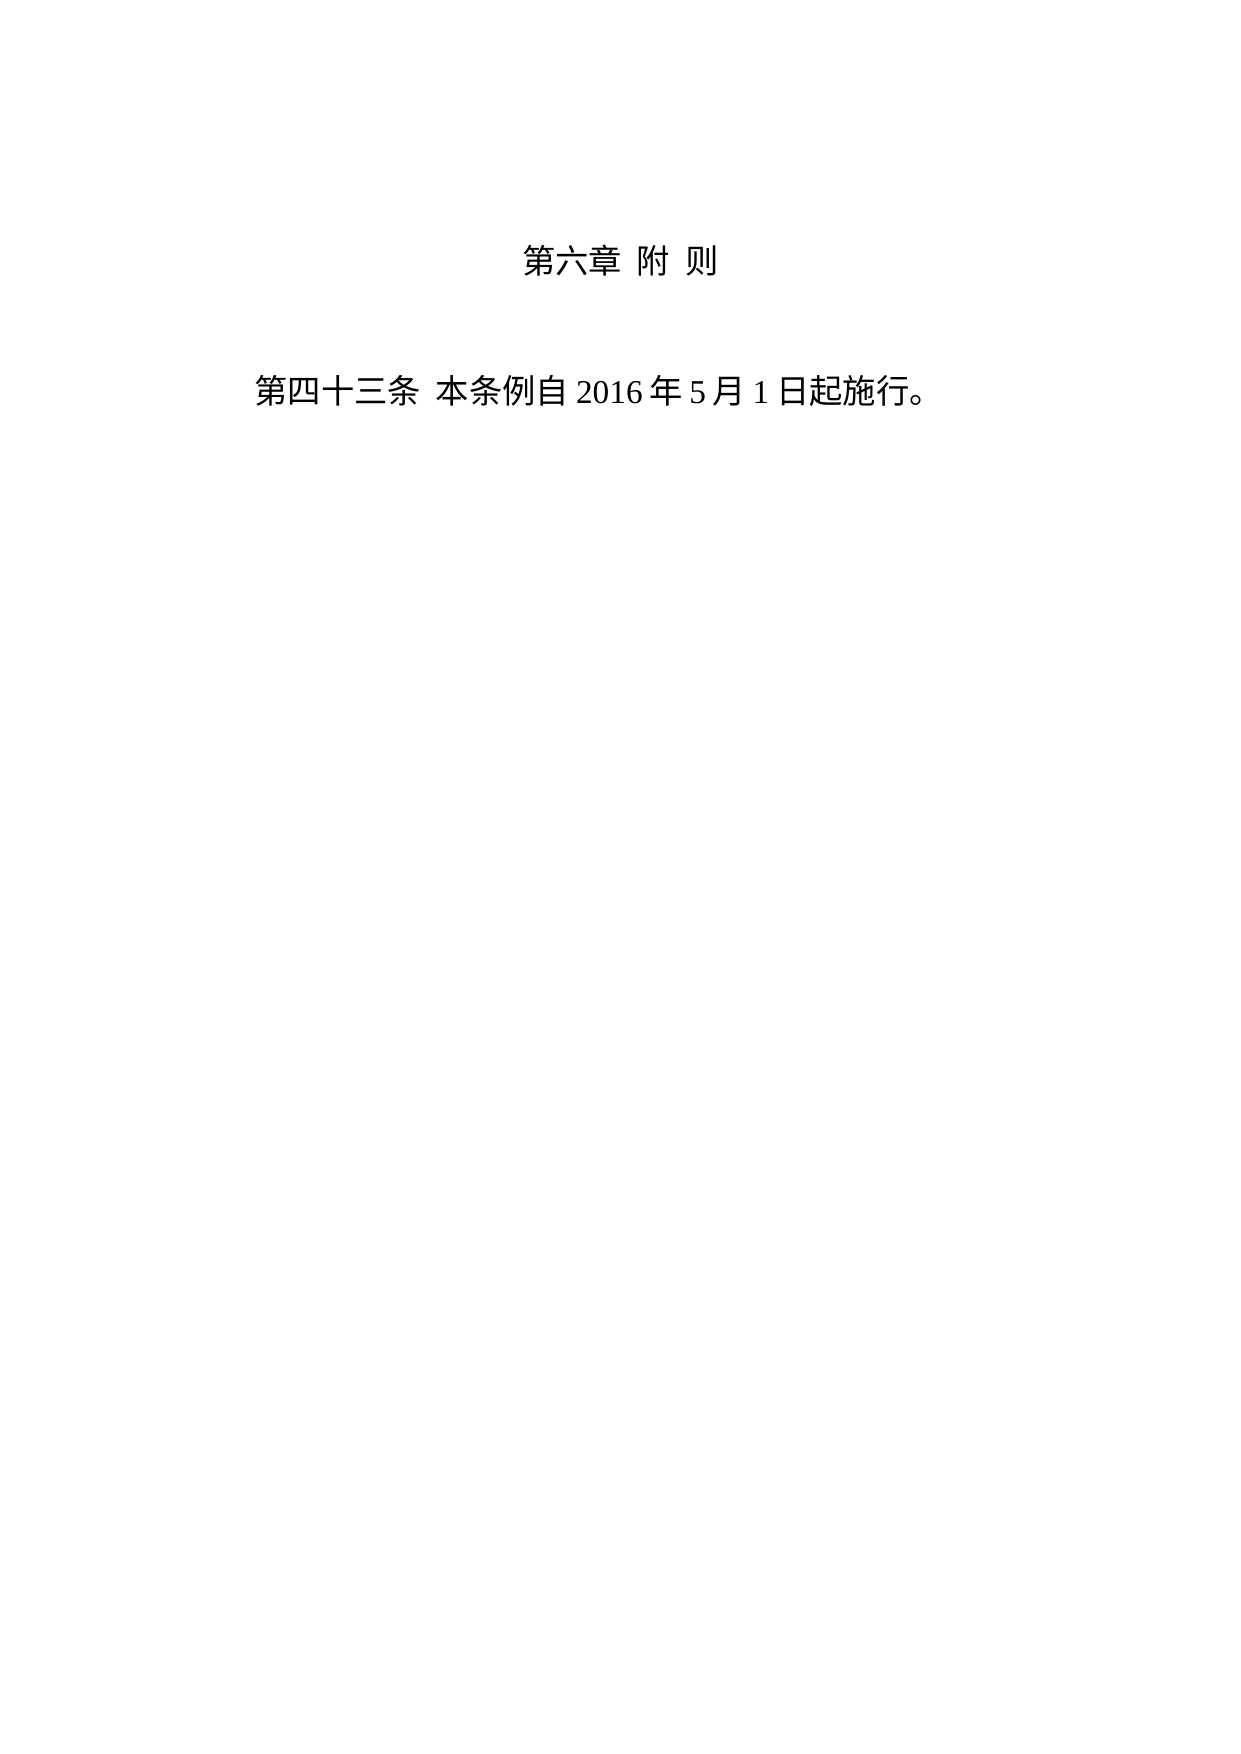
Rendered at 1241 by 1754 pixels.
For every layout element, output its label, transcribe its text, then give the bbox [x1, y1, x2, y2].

text 第四十三条 本条例自2016年5月1日起施行。 [187, 357, 1053, 422]
text 第六章 附 则 [187, 227, 1053, 292]
